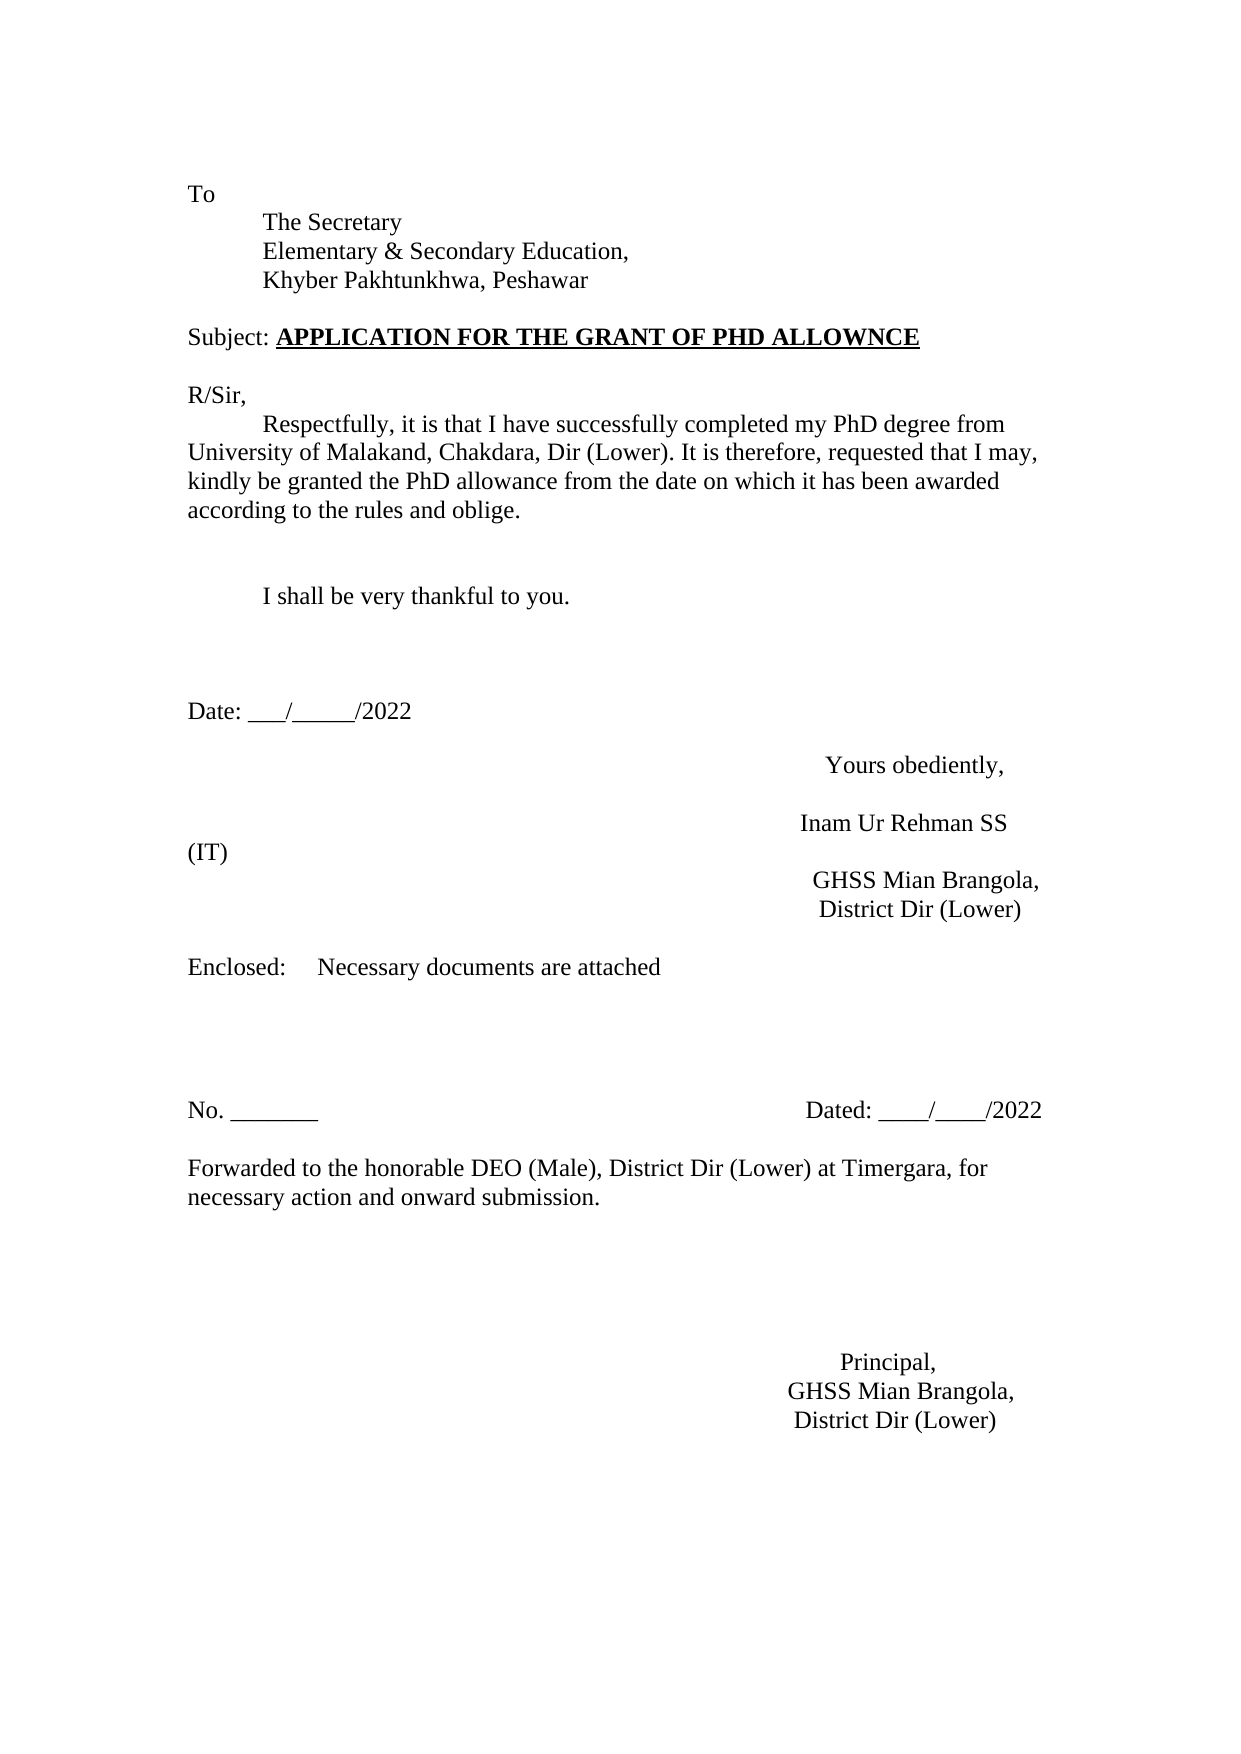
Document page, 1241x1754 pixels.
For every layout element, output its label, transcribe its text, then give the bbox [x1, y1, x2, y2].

text Respectfully, it is that I have successfully completed my PhD degree from University of Malakand, Chakdara, Dir (Lower). It is therefore, requested that I may, kindly be granted the PhD allowance from the date on which it has been awarded according to the rules and oblige. [187, 409, 1053, 524]
text GHSS Mian Brangola, [187, 1376, 1053, 1405]
text District Dir (Lower) [187, 894, 1053, 923]
text GHSS Mian Brangola, [187, 865, 1053, 894]
text To [187, 179, 1053, 207]
text Yours obediently, [187, 750, 1053, 779]
text Inam Ur Rehman SS (IT) [187, 808, 1053, 865]
text R/Sir, [187, 380, 1053, 409]
text Khyber Pakhtunkhwa, Peshawar [187, 265, 1053, 294]
text Principal, [562, 1347, 1053, 1376]
text Subject: APPLICATION FOR THE GRANT OF PHD ALLOWNCE [187, 322, 1053, 351]
text I shall be very thankful to you. [187, 581, 1053, 610]
text The Secretary [187, 207, 1053, 236]
text No. _______ Dated: ____/____/2022 [187, 1095, 1053, 1124]
text Elementary & Secondary Education, [187, 236, 1053, 265]
text Forwarded to the honorable DEO (Male), District Dir (Lower) at Timergara, for necessary action and onward submission. [187, 1153, 1053, 1210]
text Date: ___/_____/2022 [187, 696, 1053, 725]
text Enclosed: Necessary documents are attached [187, 952, 1053, 980]
text District Dir (Lower) [187, 1405, 1053, 1434]
